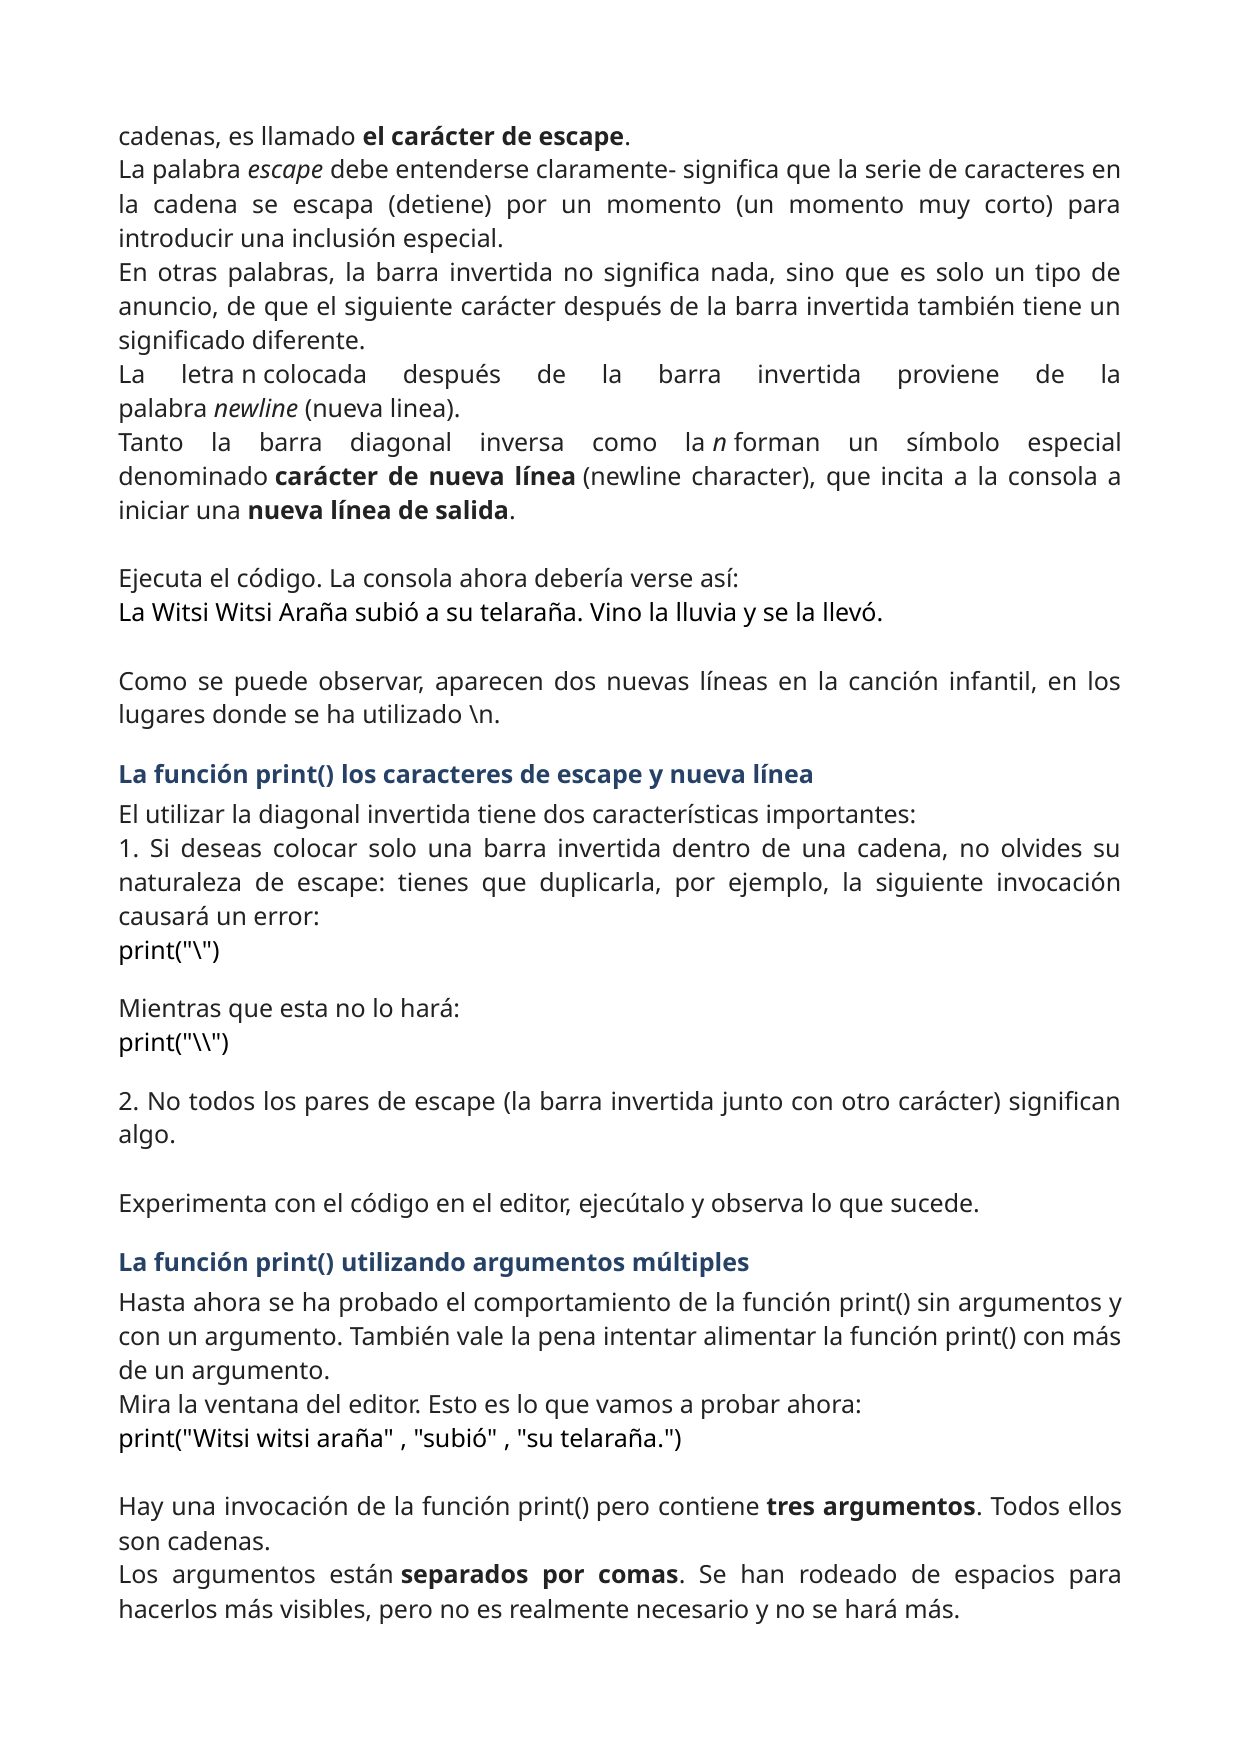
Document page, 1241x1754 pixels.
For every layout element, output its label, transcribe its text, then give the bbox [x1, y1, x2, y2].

text 1. Si deseas colocar solo una barra invertida dentro de una cadena, no olvides su naturaleza de escape: tienes que duplicarla, por ejemplo, la siguiente invocación causará un error: [118, 831, 1122, 933]
text print("\") [118, 933, 1122, 991]
text Mira la ventana del editor. Esto es lo que vamos a probar ahora: [118, 1387, 1122, 1421]
text 2. No todos los pares de escape (la barra invertida junto con otro carácter) significan algo. [118, 1083, 1122, 1151]
text Tanto la barra diagonal inversa como la n forman un símbolo especial denominado carácter de nueva línea (newline character), que incita a la consola a iniciar una nueva línea de salida. [118, 425, 1122, 527]
text En otras palabras, la barra invertida no significa nada, sino que es solo un tipo de anuncio, de que el siguiente carácter después de la barra invertida también tiene un significado diferente. [118, 254, 1122, 357]
subtitle La función print() los caracteres de escape y nueva línea [118, 756, 1122, 790]
text La letra n colocada después de la barra invertida proviene de la palabra newline (nueva linea). [118, 357, 1122, 425]
text Hasta ahora se ha probado el comportamiento de la función print() sin argumentos y con un argumento. También vale la pena intentar alimentar la función print() con más de un argumento. [118, 1285, 1122, 1387]
text La Witsi Witsi Araña subió a su telaraña. Vino la lluvia y se la llevó. [118, 595, 1122, 629]
text Los argumentos están separados por comas. Se han rodeado de espacios para hacerlos más visibles, pero no es realmente necesario y no se hará más. [118, 1557, 1122, 1625]
subtitle La función print() utilizando argumentos múltiples [118, 1244, 1122, 1278]
text La palabra escape debe entenderse claramente- significa que la serie de caracteres en la cadena se escapa (detiene) por un momento (un momento muy corto) para introducir una inclusión especial. [118, 152, 1122, 254]
text print("\\") [118, 1025, 1122, 1083]
text Como se puede observar, aparecen dos nuevas líneas en la canción infantil, en los lugares donde se ha utilizado \n. [118, 663, 1122, 731]
text Experimenta con el código en el editor, ejecútalo y observa lo que sucede. [118, 1185, 1122, 1219]
text Hay una invocación de la función print() pero contiene tres argumentos. Todos ellos son cadenas. [118, 1489, 1122, 1557]
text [118, 118, 1122, 152]
text El utilizar la diagonal invertida tiene dos características importantes: [118, 797, 1122, 831]
text Ejecuta el código. La consola ahora debería verse así: [118, 561, 1122, 595]
text print("Witsi witsi araña" , "subió" , "su telaraña.") [118, 1421, 1122, 1455]
text Mientras que esta no lo hará: [118, 991, 1122, 1025]
